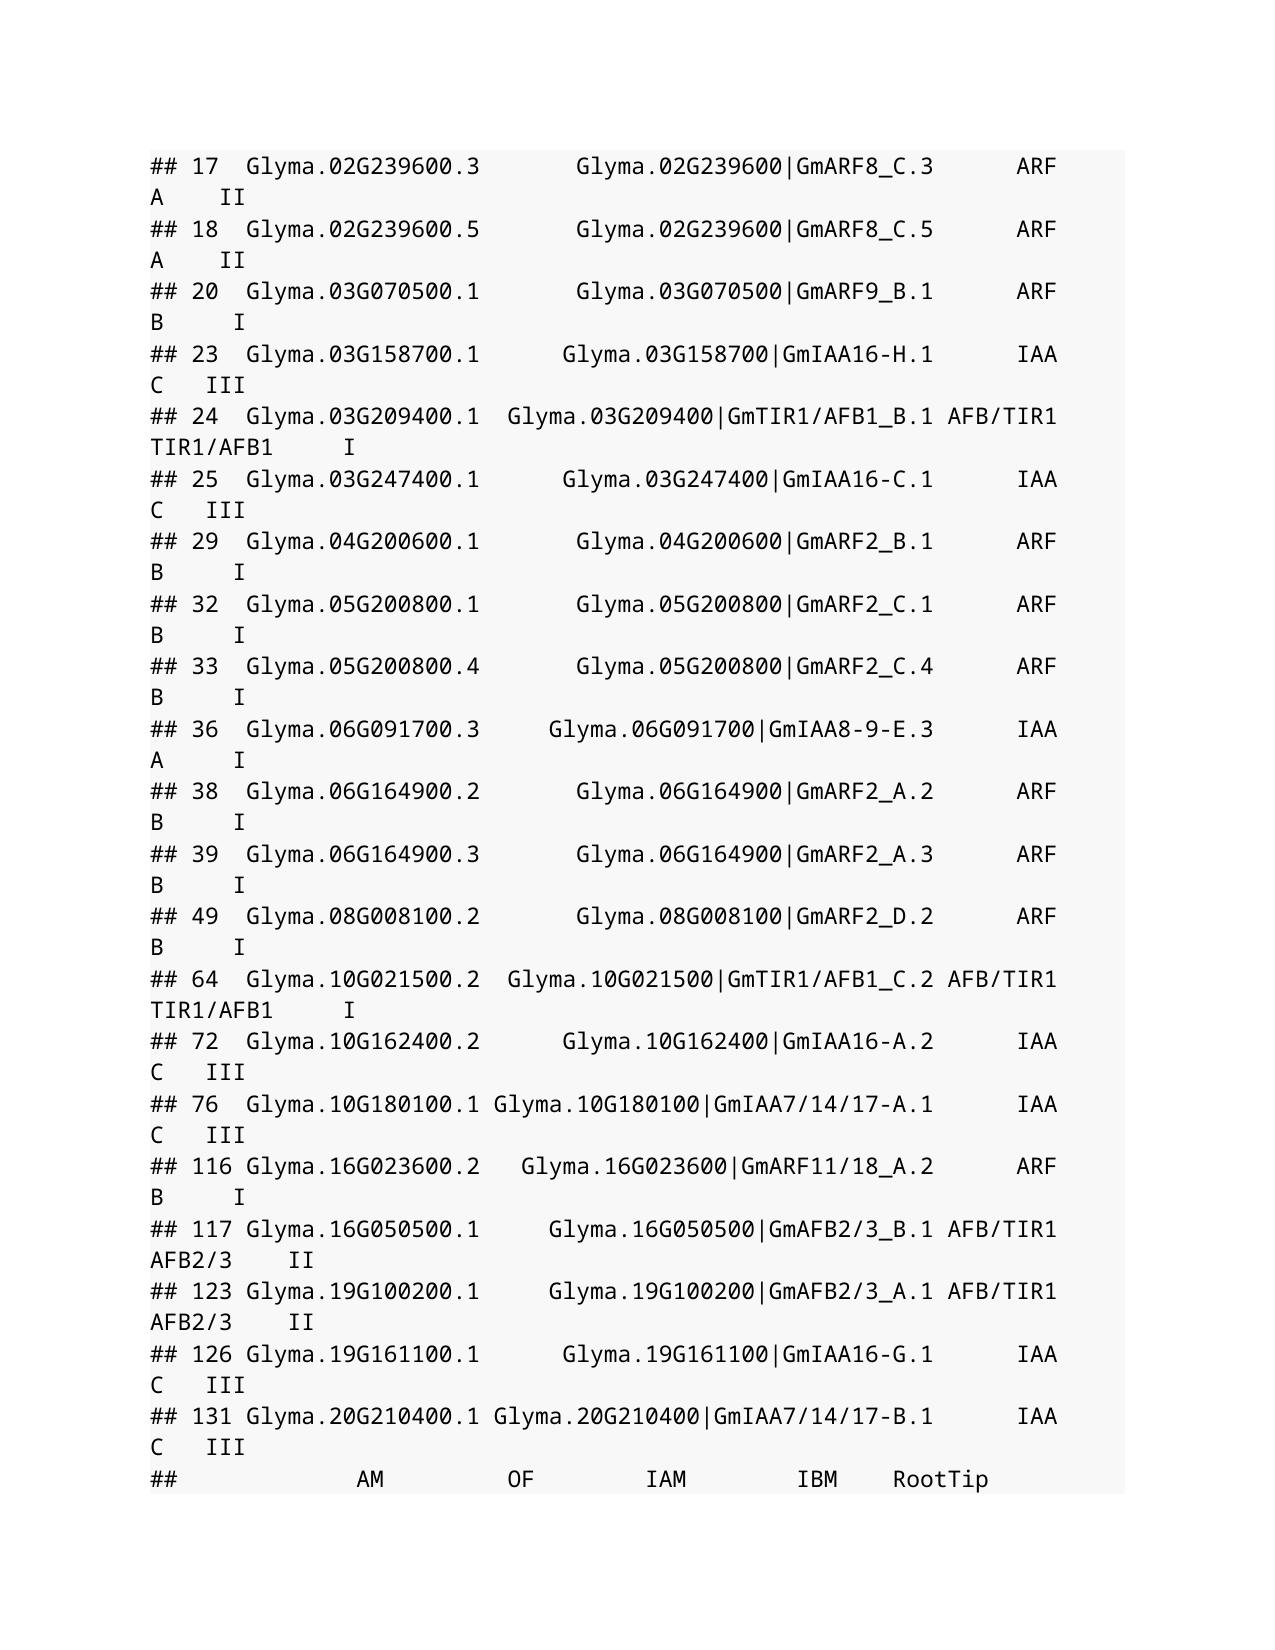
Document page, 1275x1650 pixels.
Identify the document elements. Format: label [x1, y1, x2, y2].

text [150, 150, 1125, 1494]
